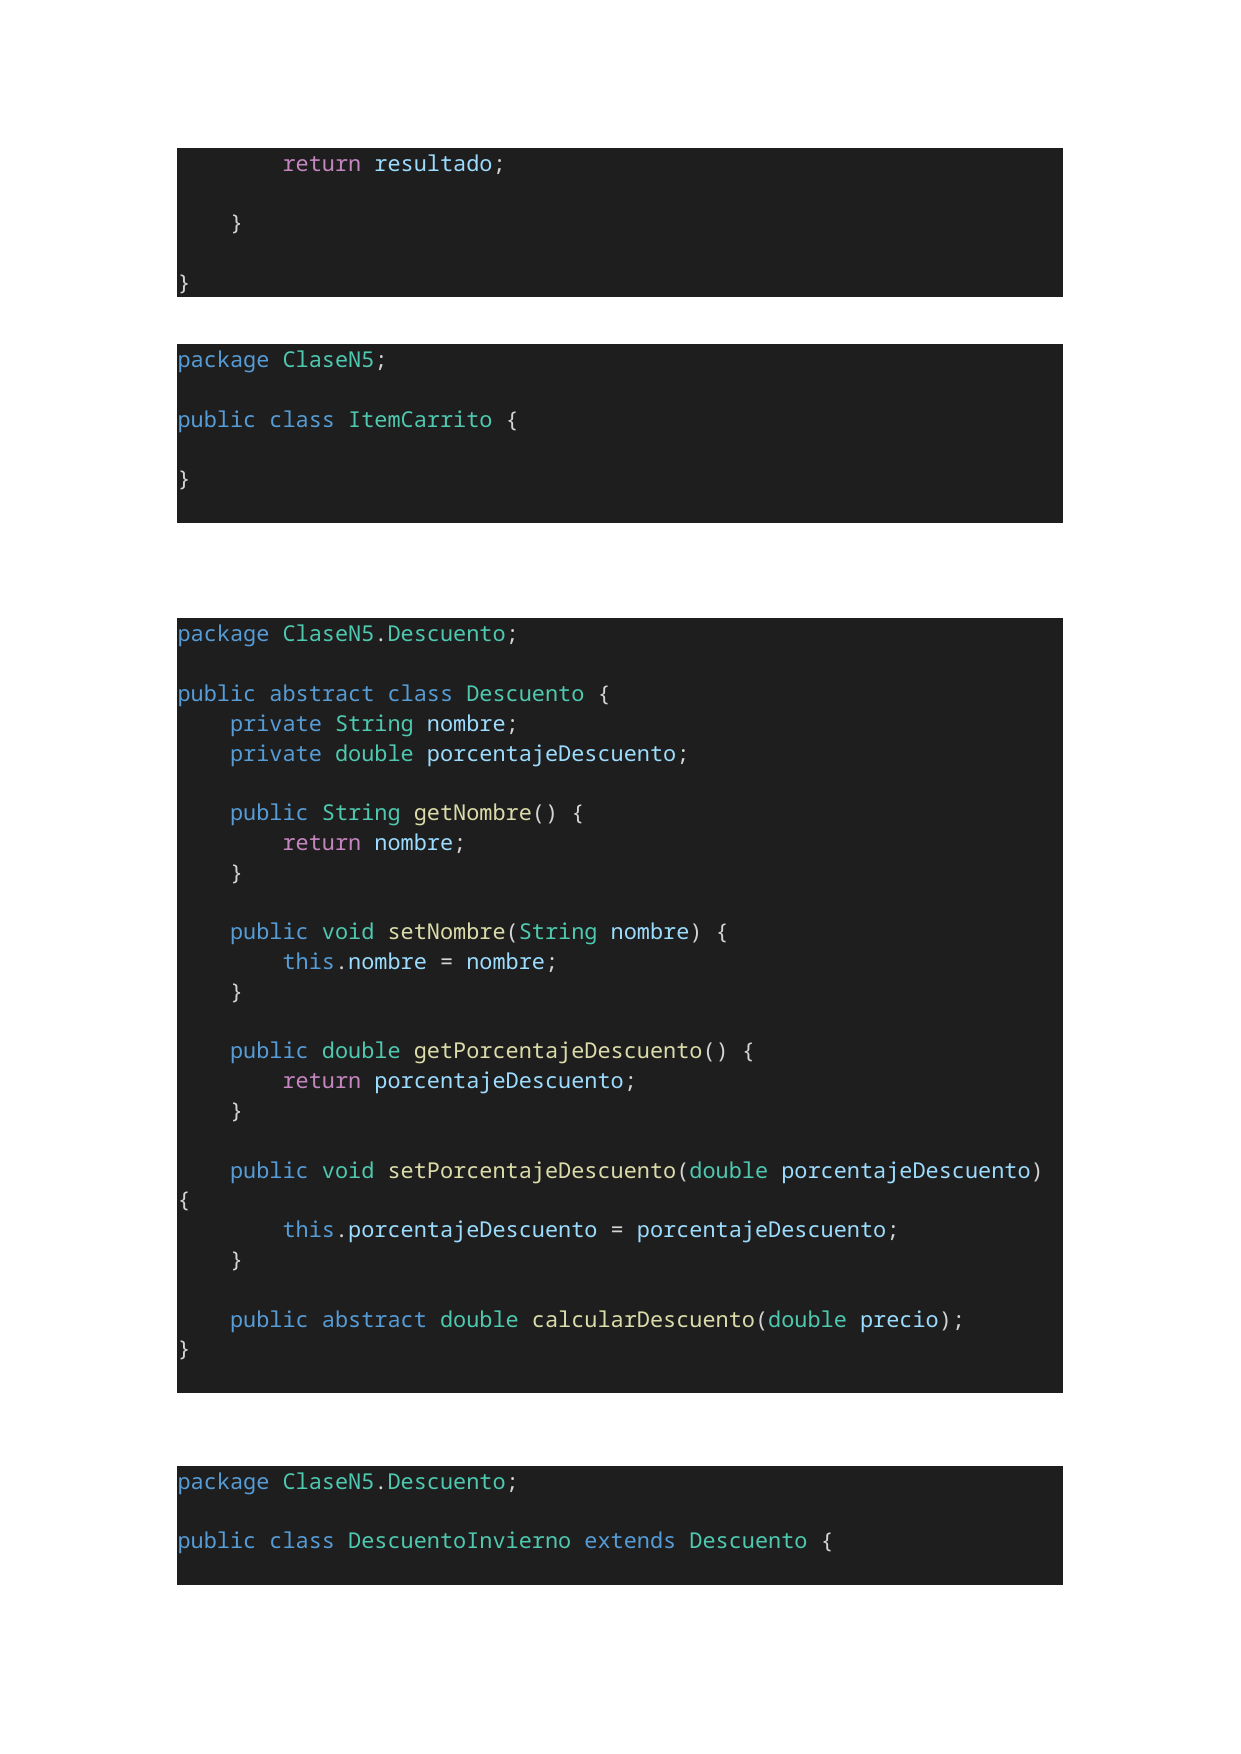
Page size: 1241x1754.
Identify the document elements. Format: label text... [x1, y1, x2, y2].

text } [177, 463, 1063, 493]
text public abstract double calcularDescuento(double precio); [177, 1304, 1063, 1333]
text public void setPorcentajeDescuento(double porcentajeDescuento) { [177, 1155, 1063, 1214]
text private String nombre; [177, 708, 1063, 738]
text } [177, 207, 1063, 237]
text package ClaseN5.Descuento; [177, 1466, 1063, 1496]
text package ClaseN5; [177, 344, 1063, 374]
text return porcentajeDescuento; [177, 1065, 1063, 1095]
text return resultado; [177, 148, 1063, 177]
text public abstract class Descuento { [177, 678, 1063, 708]
text public double getPorcentajeDescuento() { [177, 1036, 1063, 1065]
text package ClaseN5.Descuento; [177, 618, 1063, 648]
text } [177, 1333, 1063, 1363]
text } [177, 267, 1063, 297]
text private double porcentajeDescuento; [177, 738, 1063, 767]
text return nombre; [177, 827, 1063, 857]
text } [177, 976, 1063, 1006]
text this.nombre = nombre; [177, 946, 1063, 976]
text } [177, 1244, 1063, 1274]
text public void setNombre(String nombre) { [177, 916, 1063, 946]
text public String getNombre() { [177, 797, 1063, 827]
text public class ItemCarrito { [177, 404, 1063, 434]
text } [177, 857, 1063, 887]
text public class DescuentoInvierno extends Descuento { [177, 1525, 1063, 1555]
text this.porcentajeDescuento = porcentajeDescuento; [177, 1214, 1063, 1244]
text } [177, 1095, 1063, 1125]
